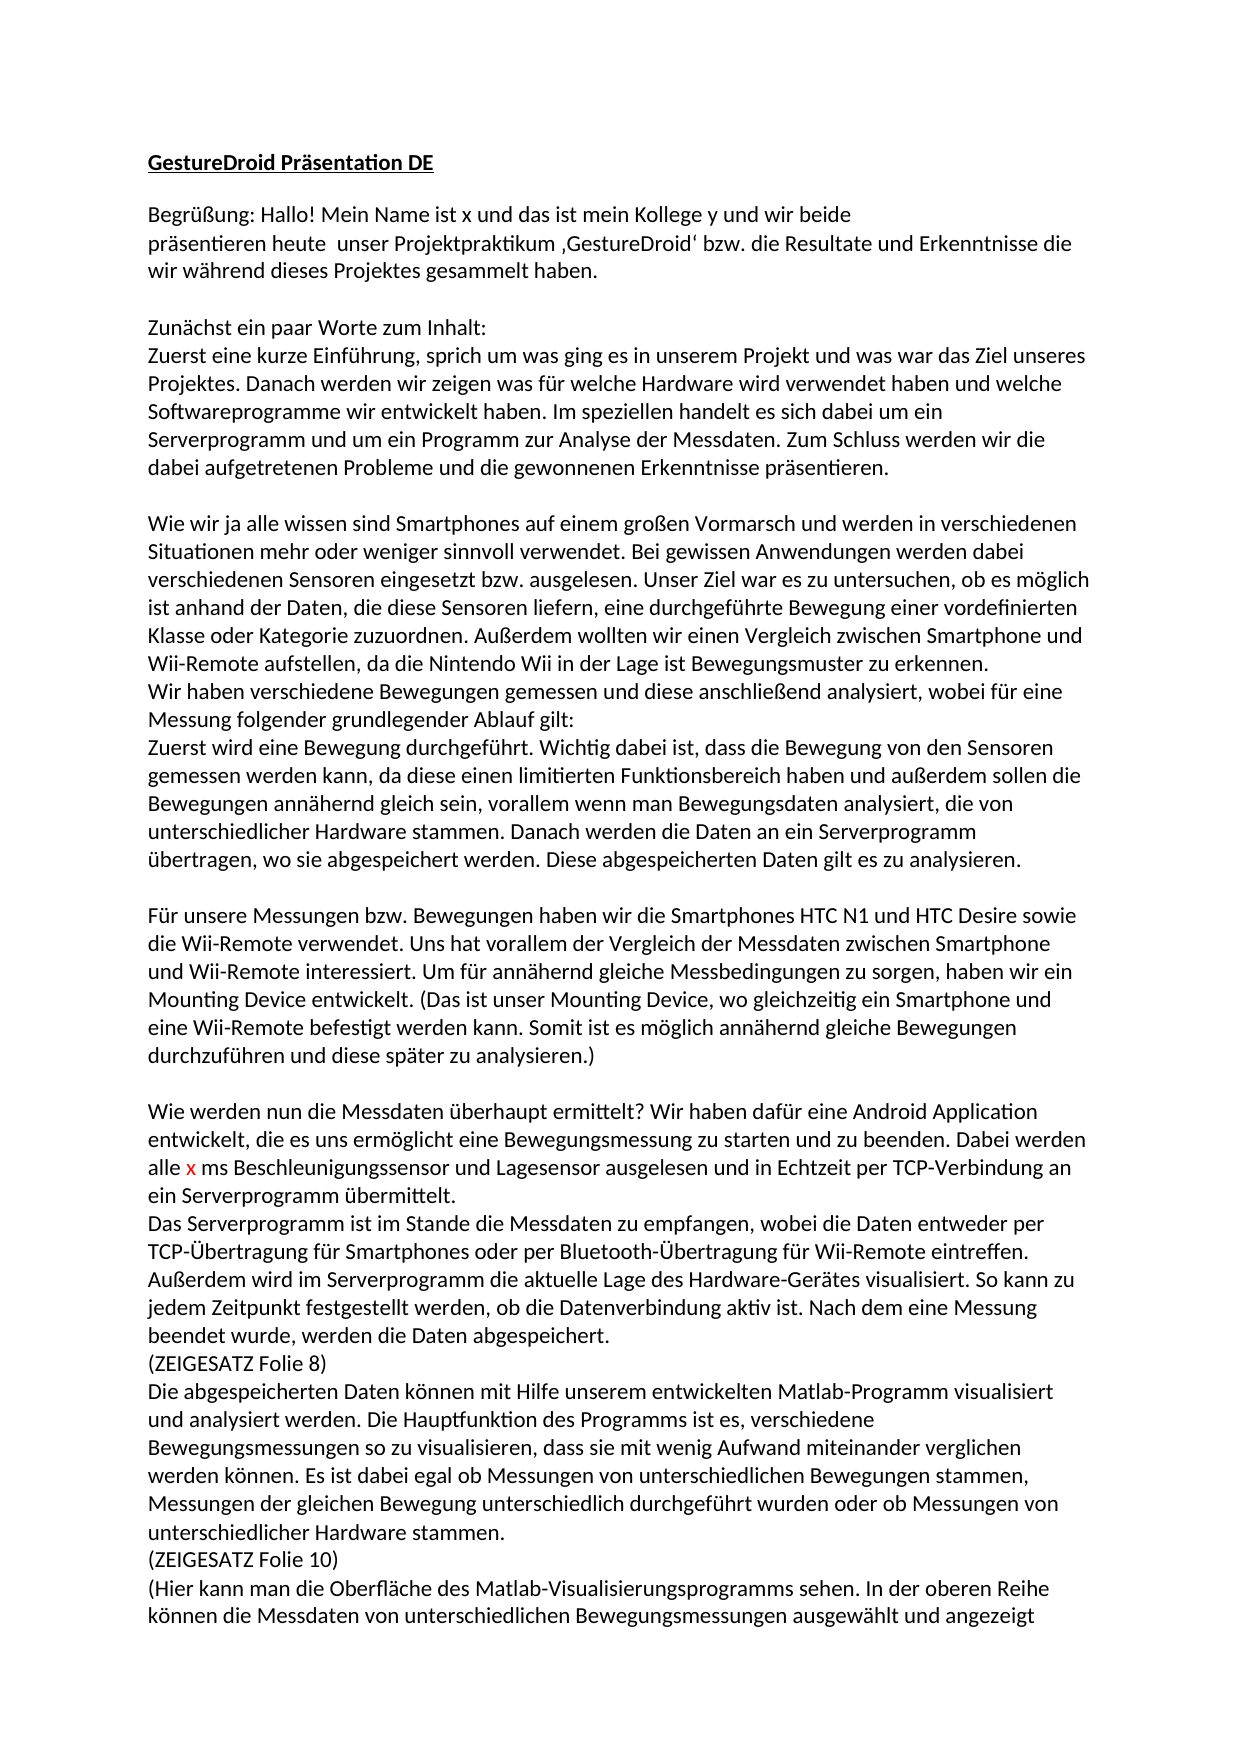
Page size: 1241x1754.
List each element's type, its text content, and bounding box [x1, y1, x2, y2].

text Die abgespeicherten Daten können mit Hilfe unserem entwickelten Matlab-Programm visualisiert und analysiert werden. Die Hauptfunktion des Programms ist es, verschiedene Bewegungsmessungen so zu visualisieren, dass sie mit wenig Aufwand miteinander verglichen werden können. Es ist dabei egal ob Messungen von unterschiedlichen Bewegungen stammen, Messungen der gleichen Bewegung unterschiedlich durchgeführt wurden oder ob Messungen von unterschiedlicher Hardware stammen. [148, 1377, 1093, 1546]
text Wie werden nun die Messdaten überhaupt ermittelt? Wir haben dafür eine Android Application entwickelt, die es uns ermöglicht eine Bewegungsmessung zu starten und zu beenden. Dabei werden alle x ms Beschleunigungssensor und Lagesensor ausgelesen und in Echtzeit per TCP-Verbindung an ein Serverprogramm übermittelt. [148, 1097, 1093, 1209]
text Das Serverprogramm ist im Stande die Messdaten zu empfangen, wobei die Daten entweder per TCP-Übertragung für Smartphones oder per Bluetooth-Übertragung für Wii-Remote eintreffen. Außerdem wird im Serverprogramm die aktuelle Lage des Hardware-Gerätes visualisiert. So kann zu jedem Zeitpunkt festgestellt werden, ob die Datenverbindung aktiv ist. Nach dem eine Messung beendet wurde, werden die Daten abgespeichert. [148, 1209, 1093, 1349]
text Zunächst ein paar Worte zum Inhalt: [148, 313, 1093, 341]
text präsentieren heute unser Projektpraktikum ‚GestureDroid‘ bzw. die Resultate und Erkenntnisse die wir während dieses Projektes gesammelt haben. [148, 229, 1093, 285]
text Begrüßung: Hallo! Mein Name ist x und das ist mein Kollege y und wir beide [148, 201, 1093, 229]
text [148, 1574, 1093, 1630]
text Für unsere Messungen bzw. Bewegungen haben wir die Smartphones HTC N1 und HTC Desire sowie die Wii-Remote verwendet. Uns hat vorallem der Vergleich der Messdaten zwischen Smartphone und Wii-Remote interessiert. Um für annähernd gleiche Messbedingungen zu sorgen, haben wir ein Mounting Device entwickelt. (Das ist unser Mounting Device, wo gleichzeitig ein Smartphone und eine Wii-Remote befestigt werden kann. Somit ist es möglich annähernd gleiche Bewegungen durchzuführen und diese später zu analysieren.) [148, 901, 1093, 1069]
text Zuerst wird eine Bewegung durchgeführt. Wichtig dabei ist, dass die Bewegung von den Sensoren gemessen werden kann, da diese einen limitierten Funktionsbereich haben und außerdem sollen die Bewegungen annähernd gleich sein, vorallem wenn man Bewegungsdaten analysiert, die von unterschiedlicher Hardware stammen. Danach werden die Daten an ein Serverprogramm übertragen, wo sie abgespeichert werden. Diese abgespeicherten Daten gilt es zu analysieren. [148, 733, 1093, 873]
text (ZEIGESATZ Folie 10) [148, 1546, 1093, 1574]
text Wir haben verschiedene Bewegungen gemessen und diese anschließend analysiert, wobei für eine Messung folgender grundlegender Ablauf gilt: [148, 677, 1093, 733]
text GestureDroid Präsentation DE [148, 148, 1093, 176]
text (ZEIGESATZ Folie 8) [148, 1349, 1093, 1377]
text Wie wir ja alle wissen sind Smartphones auf einem großen Vormarsch und werden in verschiedenen Situationen mehr oder weniger sinnvoll verwendet. Bei gewissen Anwendungen werden dabei verschiedenen Sensoren eingesetzt bzw. ausgelesen. Unser Ziel war es zu untersuchen, ob es möglich ist anhand der Daten, die diese Sensoren liefern, eine durchgeführte Bewegung einer vordefinierten Klasse oder Kategorie zuzuordnen. Außerdem wollten wir einen Vergleich zwischen Smartphone und Wii-Remote aufstellen, da die Nintendo Wii in der Lage ist Bewegungsmuster zu erkennen. [148, 509, 1093, 677]
text Zuerst eine kurze Einführung, sprich um was ging es in unserem Projekt und was war das Ziel unseres Projektes. Danach werden wir zeigen was für welche Hardware wird verwendet haben und welche Softwareprogramme wir entwickelt haben. Im speziellen handelt es sich dabei um ein Serverprogramm und um ein Programm zur Analyse der Messdaten. Zum Schluss werden wir die dabei aufgetretenen Probleme und die gewonnenen Erkenntnisse präsentieren. [148, 341, 1093, 481]
